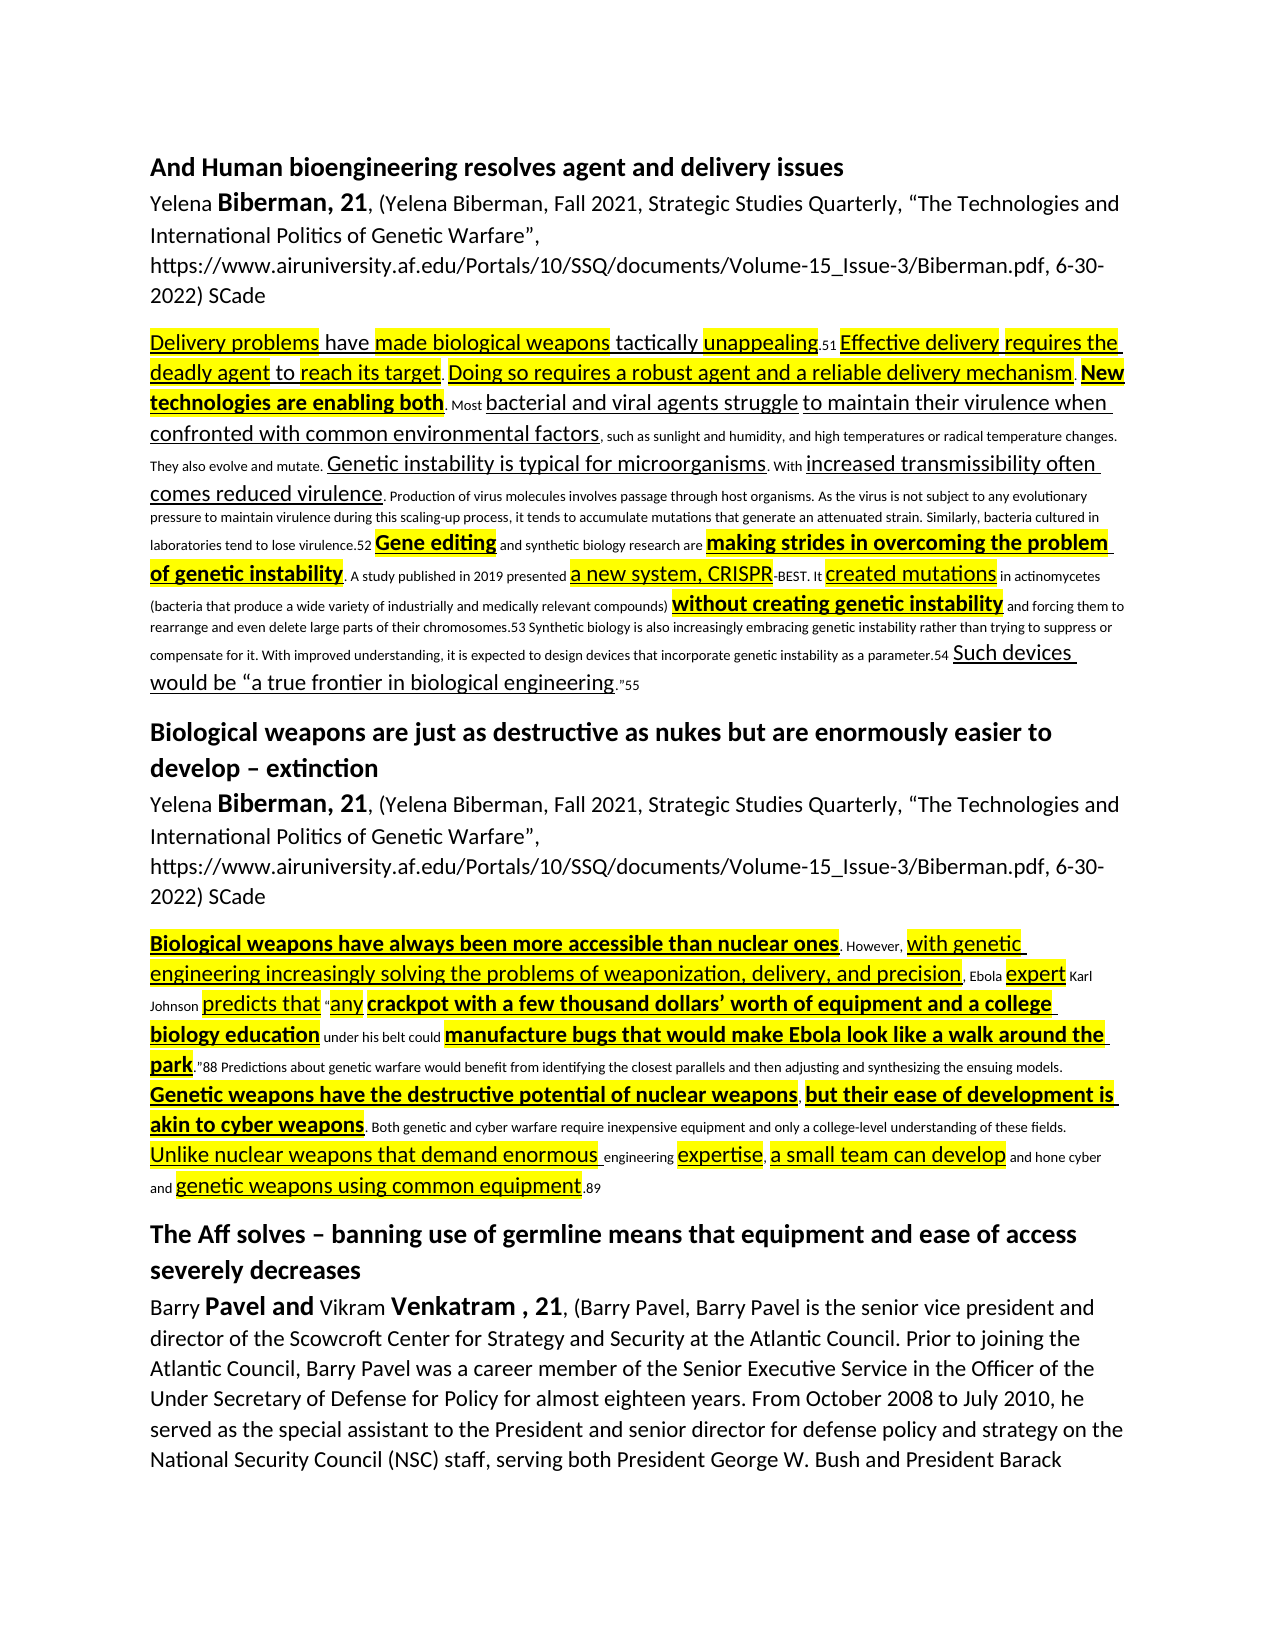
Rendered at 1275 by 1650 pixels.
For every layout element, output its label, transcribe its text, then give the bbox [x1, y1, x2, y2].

text Yelena Biberman, 21, (Yelena Biberman, Fall 2021, Strategic Studies Quarterly, “The Technologies and International Politics of Genetic Warfare”, https://www.airuniversity.af.edu/Portals/10/SSQ/documents/Volume-15_Issue-3/Biberman.pdf, 6-30-2022) SCade [150, 186, 1125, 309]
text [150, 1289, 1125, 1473]
subtitle Biological weapons are just as destructive as nukes but are enormously easier to develop – extinction [150, 715, 1125, 784]
text Biological weapons have always been more accessible than nuclear ones. However, with genetic engineering increasingly solving the problems of weaponization, delivery, and precision, Ebola expert Karl Johnson predicts that “any crackpot with a few thousand dollars’ worth of equipment and a college biology education under his belt could manufacture bugs that would make Ebola look like a walk around the park.”88 Predictions about genetic warfare would benefit from identifying the closest parallels and then adjusting and synthesizing the ensuing models. Genetic weapons have the destructive potential of nuclear weapons, but their ease of development is akin to cyber weapons. Both genetic and cyber warfare require inexpensive equipment and only a college-level understanding of these fields. Unlike nuclear weapons that demand enormous engineering expertise, a small team can develop and hone cyber and genetic weapons using common equipment.89 [150, 929, 1125, 1199]
text Yelena Biberman, 21, (Yelena Biberman, Fall 2021, Strategic Studies Quarterly, “The Technologies and International Politics of Genetic Warfare”, https://www.airuniversity.af.edu/Portals/10/SSQ/documents/Volume-15_Issue-3/Biberman.pdf, 6-30-2022) SCade [150, 787, 1125, 910]
subtitle The Aff solves – banning use of germline means that equipment and ease of access severely decreases [150, 1218, 1125, 1286]
text Delivery problems have made biological weapons tactically unappealing.51 Effective delivery requires the deadly agent to reach its target. Doing so requires a robust agent and a reliable delivery mechanism. New technologies are enabling both. Most bacterial and viral agents struggle to maintain their virulence when confronted with common environmental factors, such as sunlight and humidity, and high temperatures or radical temperature changes. They also evolve and mutate. Genetic instability is typical for microorganisms. With increased transmissibility often comes reduced virulence. Production of virus molecules involves passage through host organisms. As the virus is not subject to any evolutionary pressure to maintain virulence during this scaling-up process, it tends to accumulate mutations that generate an attenuated strain. Similarly, bacteria cultured in laboratories tend to lose virulence.52 Gene editing and synthetic biology research are making strides in overcoming the problem of genetic instability. A study published in 2019 presented a new system, CRISPR-BEST. It created mutations in actinomycetes (bacteria that produce a wide variety of industrially and medically relevant compounds) without creating genetic instability and forcing them to rearrange and even delete large parts of their chromosomes.53 Synthetic biology is also increasingly embracing genetic instability rather than trying to suppress or compensate for it. With improved understanding, it is expected to design devices that incorporate genetic instability as a parameter.54 Such devices would be “a true frontier in biological engineering.”55 [150, 328, 1125, 697]
subtitle And Human bioengineering resolves agent and delivery issues [150, 150, 1125, 183]
